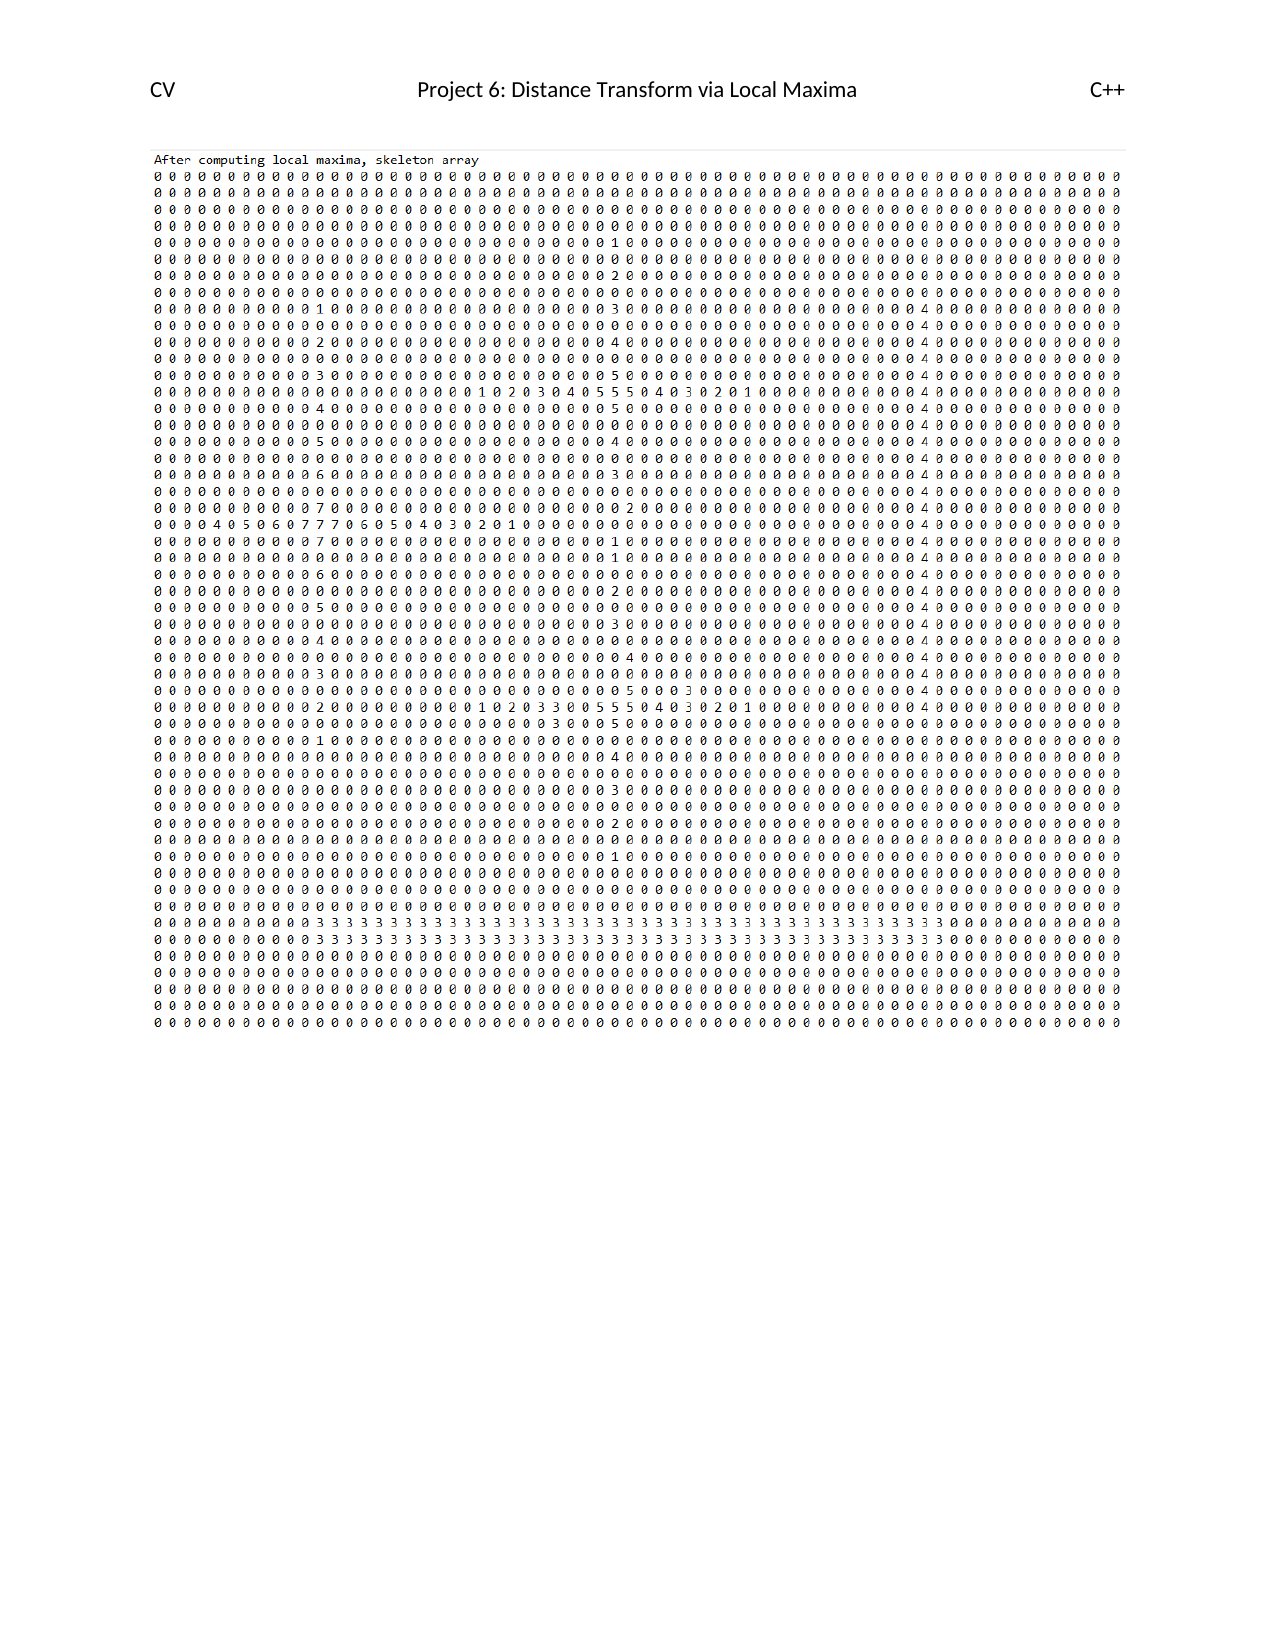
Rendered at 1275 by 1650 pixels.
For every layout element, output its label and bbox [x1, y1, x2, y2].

picture [150, 149, 1126, 1032]
